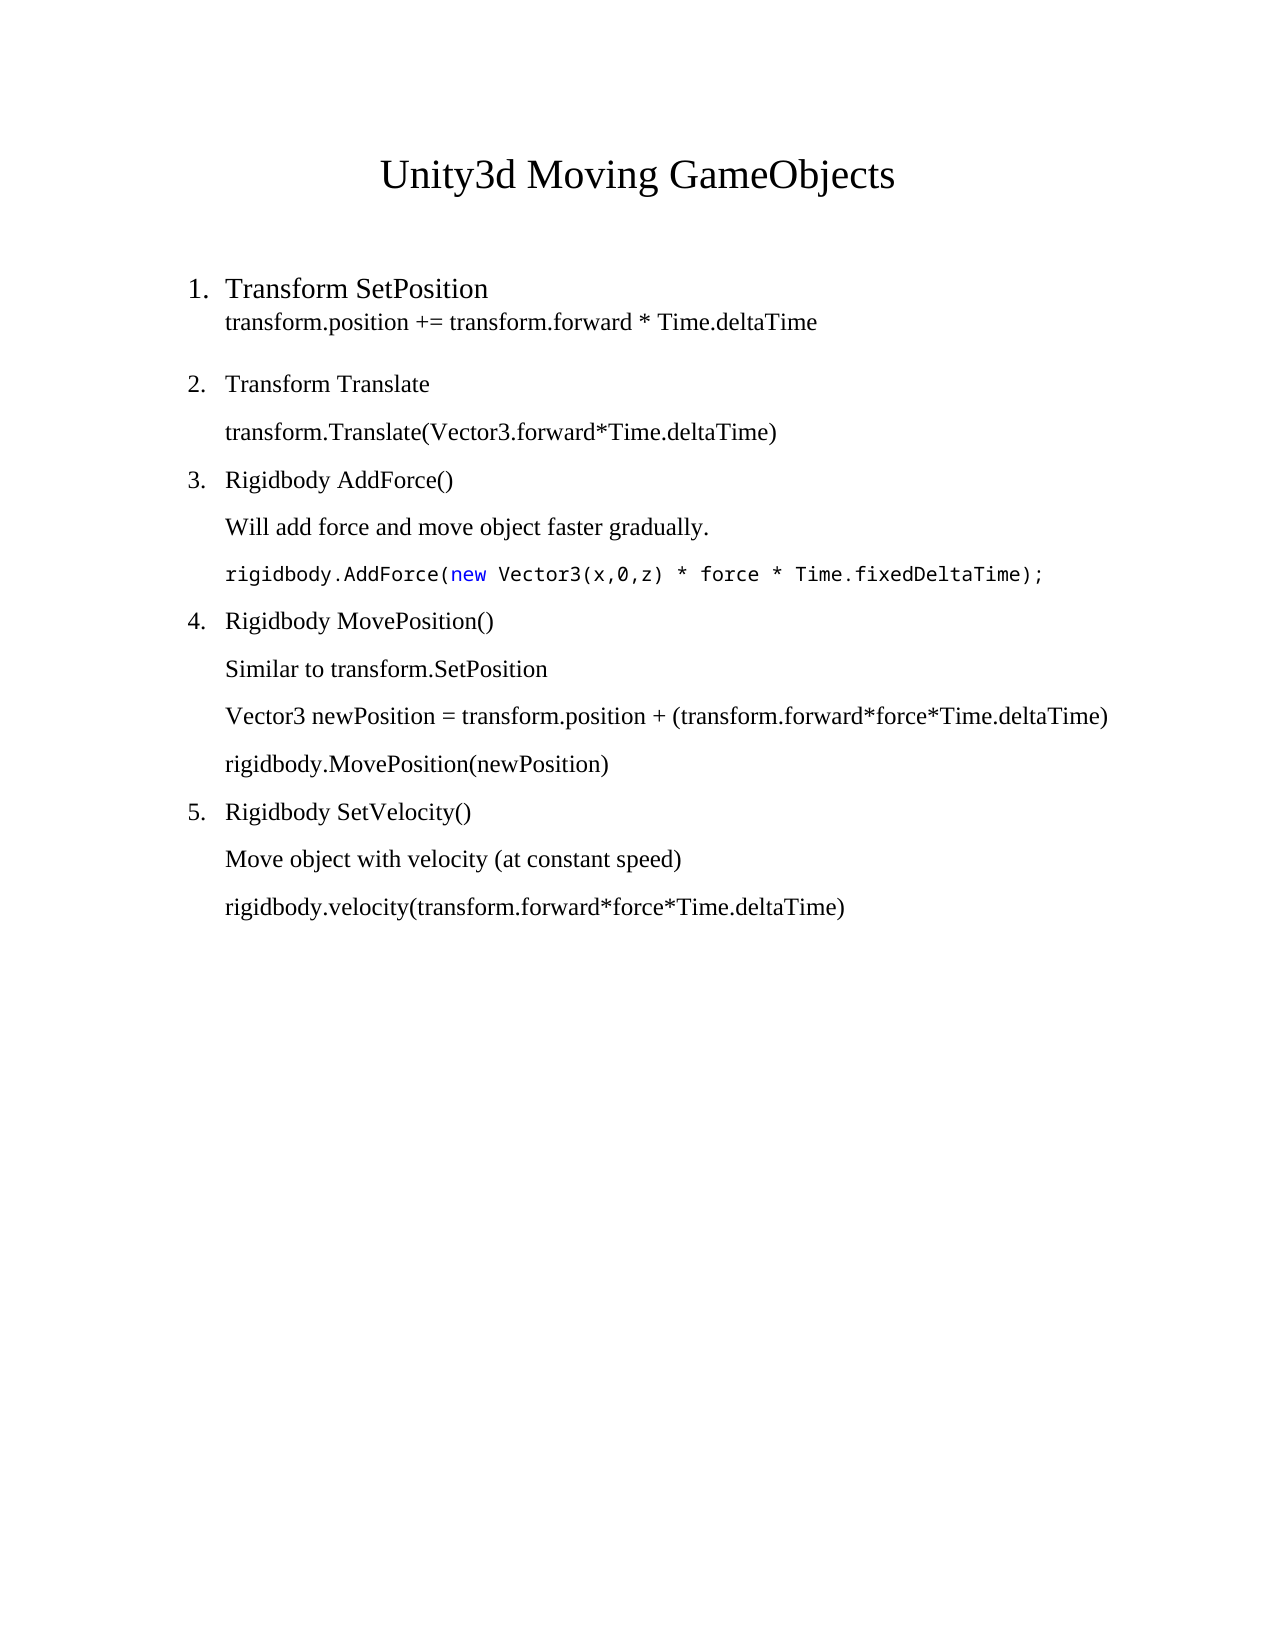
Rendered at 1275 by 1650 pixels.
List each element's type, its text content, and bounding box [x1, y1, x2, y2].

list rigidbody.velocity(transform.forward*force*Time.deltaTime) [225, 892, 1125, 921]
list Rigidbody AddForce() [187, 465, 1125, 493]
list transform.position += transform.forward * Time.deltaTime [225, 307, 1125, 336]
text rigidbody.MovePosition(newPosition) [225, 749, 1125, 778]
list Rigidbody MovePosition() [187, 606, 1125, 635]
list Transform Translate [187, 369, 1125, 398]
text rigidbody.AddForce(new Vector3(x,0,z) * force * Time.fixedDeltaTime); [225, 560, 1125, 587]
text Vector3 newPosition = transform.position + (transform.forward*force*Time.deltaTime) [225, 701, 1125, 730]
text transform.Translate(Vector3.forward*Time.deltaTime) [225, 417, 1125, 446]
list Rigidbody SetVelocity() [187, 797, 1125, 826]
list Transform SetPosition [187, 271, 1125, 305]
text Similar to transform.SetPosition [225, 654, 1125, 682]
text Will add force and move object faster gradually. [225, 512, 1125, 541]
text Unity3d Moving GameObjects [150, 150, 1125, 198]
text Move object with velocity (at constant speed) [225, 844, 1125, 873]
